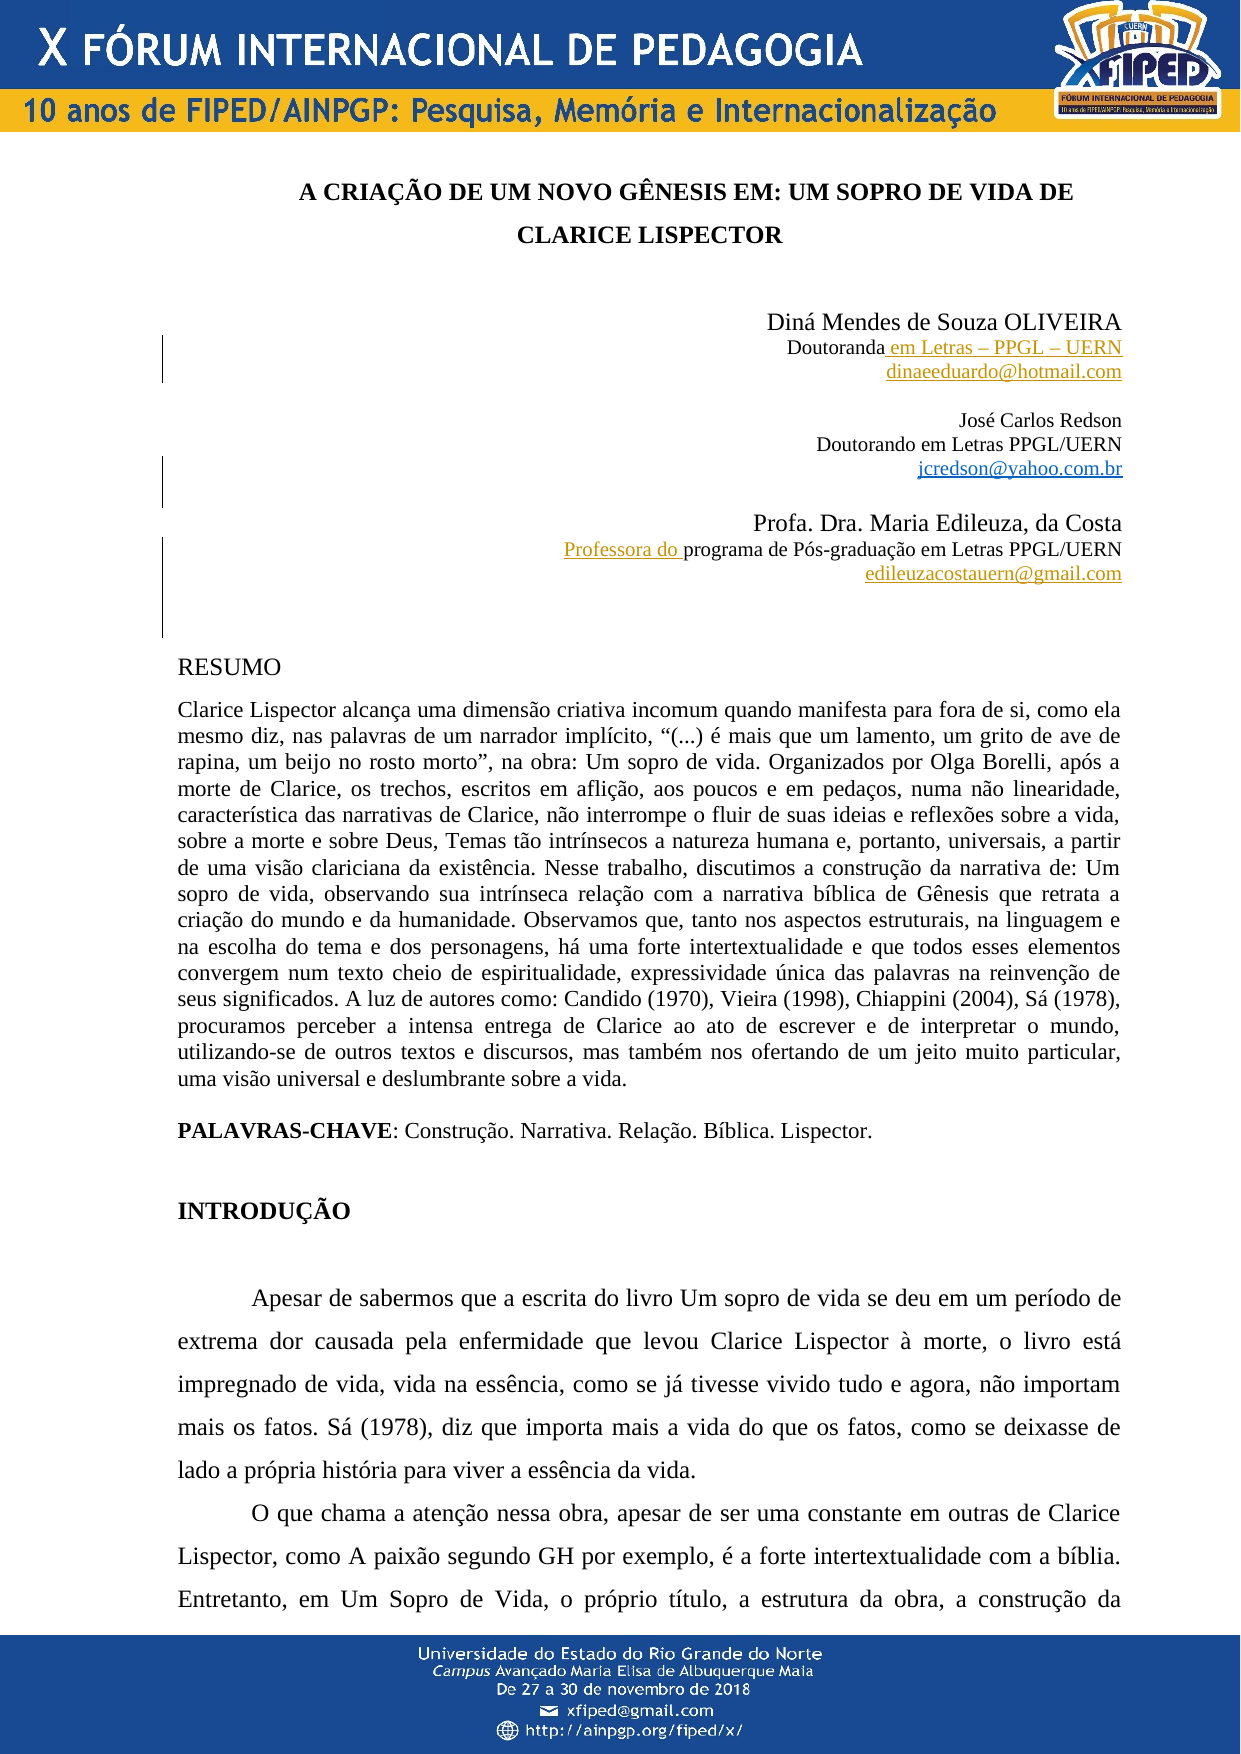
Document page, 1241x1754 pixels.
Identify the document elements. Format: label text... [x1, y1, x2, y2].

text programa de Pós-graduação em Letras PPGL/UERN [177, 537, 1122, 561]
text Profa. Dra. Maria Edileuza, da Costa [177, 508, 1122, 537]
text INTRODUÇÃO [177, 1196, 1122, 1225]
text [177, 1498, 1122, 1613]
text Doutoranda [177, 335, 1122, 359]
text jcredson@yahoo.com.br [177, 456, 1122, 480]
text PALAVRAS-CHAVE: Construção. Narrativa. Relação. Bíblica. Lispector. [177, 1117, 1122, 1144]
text A CRIAÇÃO DE UM NOVO GÊNESIS EM: UM SOPRO DE VIDA DE CLARICE LISPECTOR [177, 177, 1122, 249]
text Apesar de sabermos que a escrita do livro Um sopro de vida se deu em um período de extrema dor causada pela enfermidade que levou Clarice Lispector à morte, o livro está impregnado de vida, vida na essência, como se já tivesse vivido tudo e agora, não importam mais os fatos. Sá (1978), diz que importa mais a vida do que os fatos, como se deixasse de lado a própria história para viver a essência da vida. [177, 1283, 1122, 1484]
text RESUMO [177, 652, 1122, 681]
text Diná Mendes de Souza OLIVEIRA [177, 307, 1122, 335]
text Doutorando em Letras PPGL/UERN [177, 432, 1122, 456]
picture [0, 1635, 1241, 1754]
picture [0, 0, 1241, 132]
text Clarice Lispector alcança uma dimensão criativa incomum quando manifesta para fora de si, como ela mesmo diz, nas palavras de um narrador implícito, “(...) é mais que um lamento, um grito de ave de rapina, um beijo no rosto morto”, na obra: Um sopro de vida. Organizados por Olga Borelli, após a morte de Clarice, os trechos, escritos em aflição, aos poucos e em pedaços, numa não linearidade, característica das narrativas de Clarice, não interrompe o fluir de suas ideias e reflexões sobre a vida, sobre a morte e sobre Deus, Temas tão intrínsecos a natureza humana e, portanto, universais, a partir de uma visão clariciana da existência. Nesse trabalho, discutimos a construção da narrativa de: Um sopro de vida, observando sua intrínseca relação com a narrativa bíblica de Gênesis que retrata a criação do mundo e da humanidade. Observamos que, tanto nos aspectos estruturais, na linguagem e na escolha do tema e dos personagens, há uma forte intertextualidade e que todos esses elementos convergem num texto cheio de espiritualidade, expressividade única das palavras na reinvenção de seus significados. A luz de autores como: Candido (1970), Vieira (1998), Chiappini (2004), Sá (1978), procuramos perceber a intensa entrega de Clarice ao ato de escrever e de interpretar o mundo, utilizando-se de outros textos e discursos, mas também nos ofertando de um jeito muito particular, uma visão universal e deslumbrante sobre a vida. [177, 696, 1122, 1091]
text José Carlos Redson [177, 407, 1122, 432]
